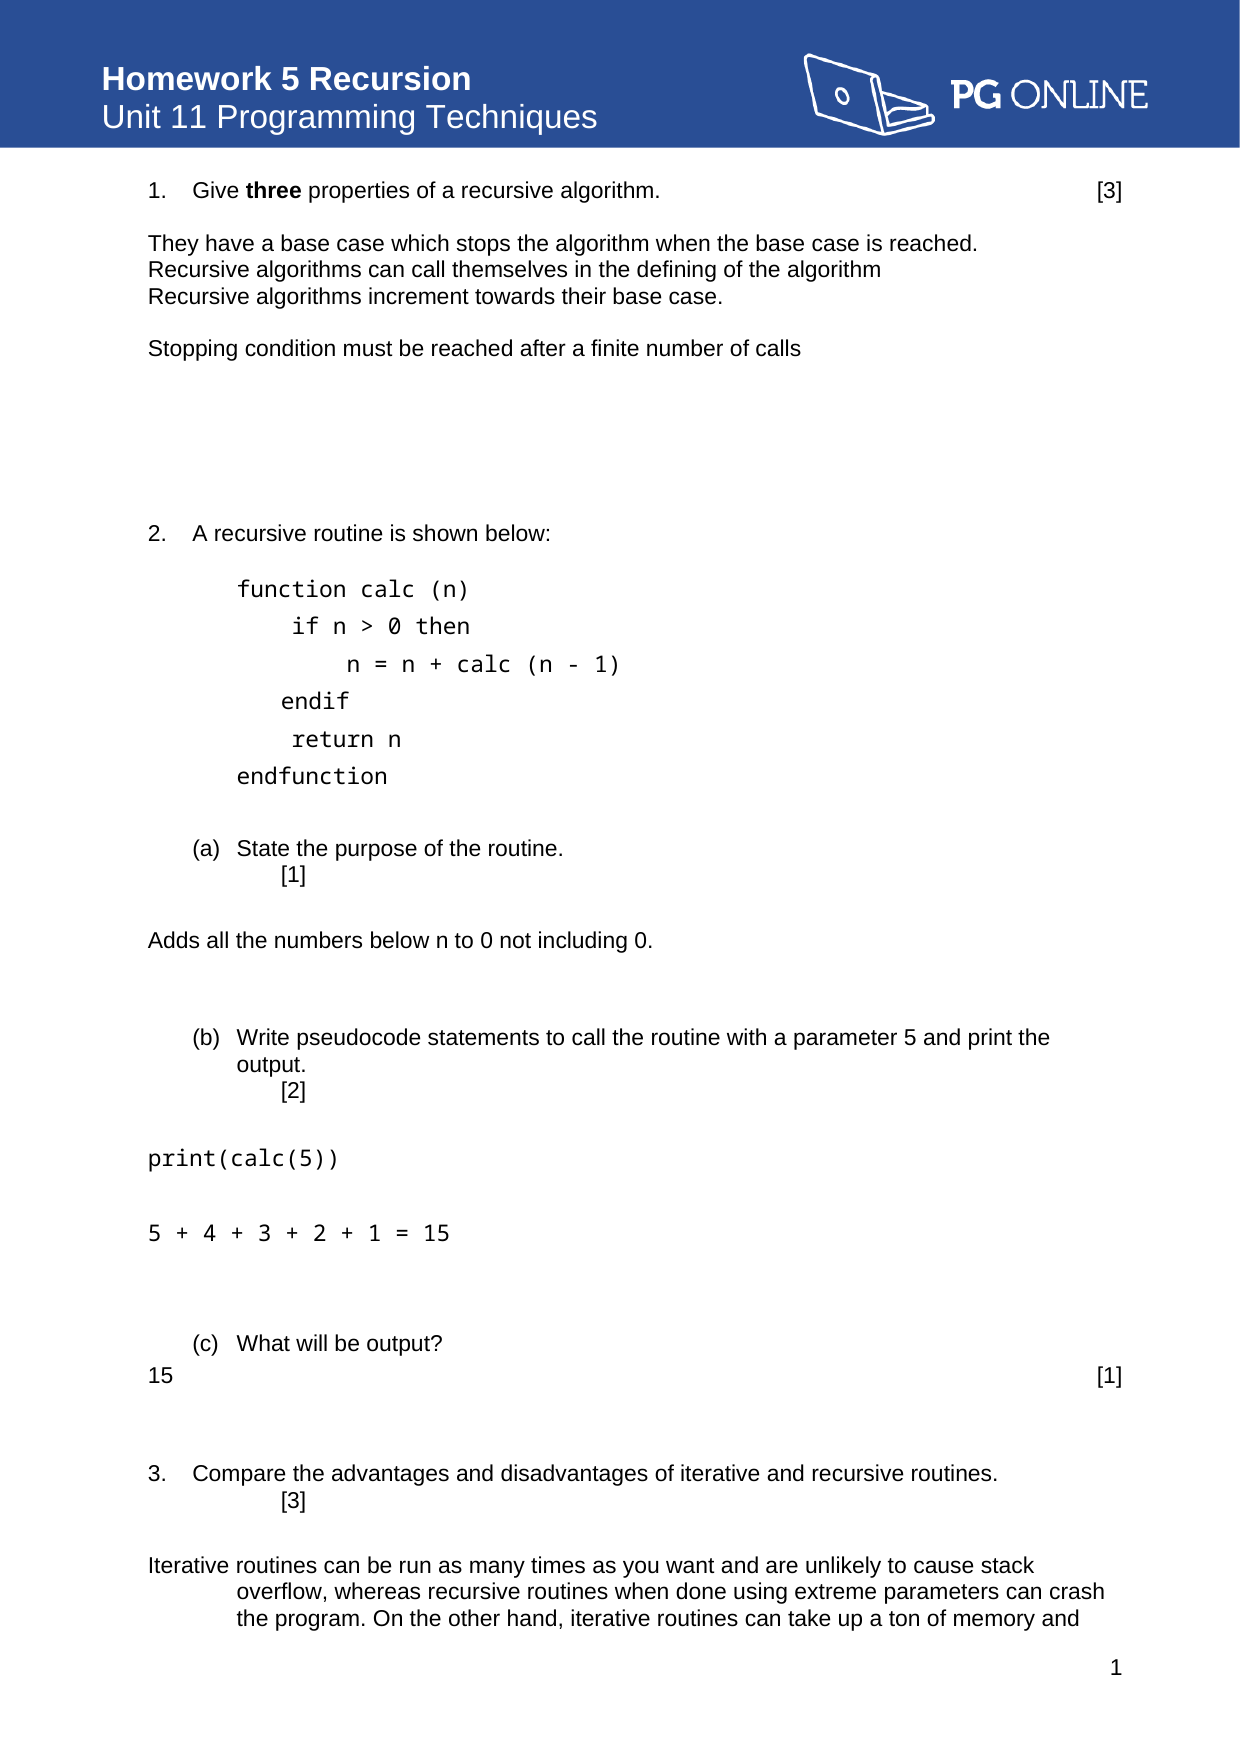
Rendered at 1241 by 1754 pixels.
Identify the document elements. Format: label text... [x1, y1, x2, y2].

text endif [236, 685, 1122, 716]
text (b) Write pseudocode statements to call the routine with a parameter 5 and print the output. [2] [148, 1024, 1122, 1103]
text 3. Compare the advantages and disadvantages of iterative and recursive routines. [3] [148, 1460, 1122, 1513]
text They have a base case which stops the algorithm when the base case is reached. [148, 230, 1122, 256]
text 1. Give three properties of a recursive algorithm. [3] [148, 177, 1122, 203]
text return n [236, 722, 1122, 754]
text print(calc(5)) [148, 1142, 1122, 1173]
text Adds all the numbers below n to 0 not including 0. [148, 927, 1122, 953]
text function calc (n) [236, 572, 1122, 604]
text if n > 0 then [236, 610, 1122, 641]
picture [803, 53, 1148, 136]
text endfunction [236, 760, 1122, 791]
text 2. A recursive routine is shown below: [148, 520, 1122, 546]
text 15 [1] [148, 1362, 1122, 1389]
text Stopping condition must be reached after a finite number of calls [148, 335, 1122, 362]
text (a) State the purpose of the routine. [1] [148, 835, 1122, 888]
text Recursive algorithms can call themselves in the defining of the algorithm [148, 256, 1122, 283]
text (c) What will be output? [148, 1330, 1122, 1356]
text 5 + 4 + 3 + 2 + 1 = 15 [148, 1217, 1122, 1248]
text n = n + calc (n - 1) [236, 647, 1122, 679]
text Recursive algorithms increment towards their base case. [148, 283, 1122, 309]
